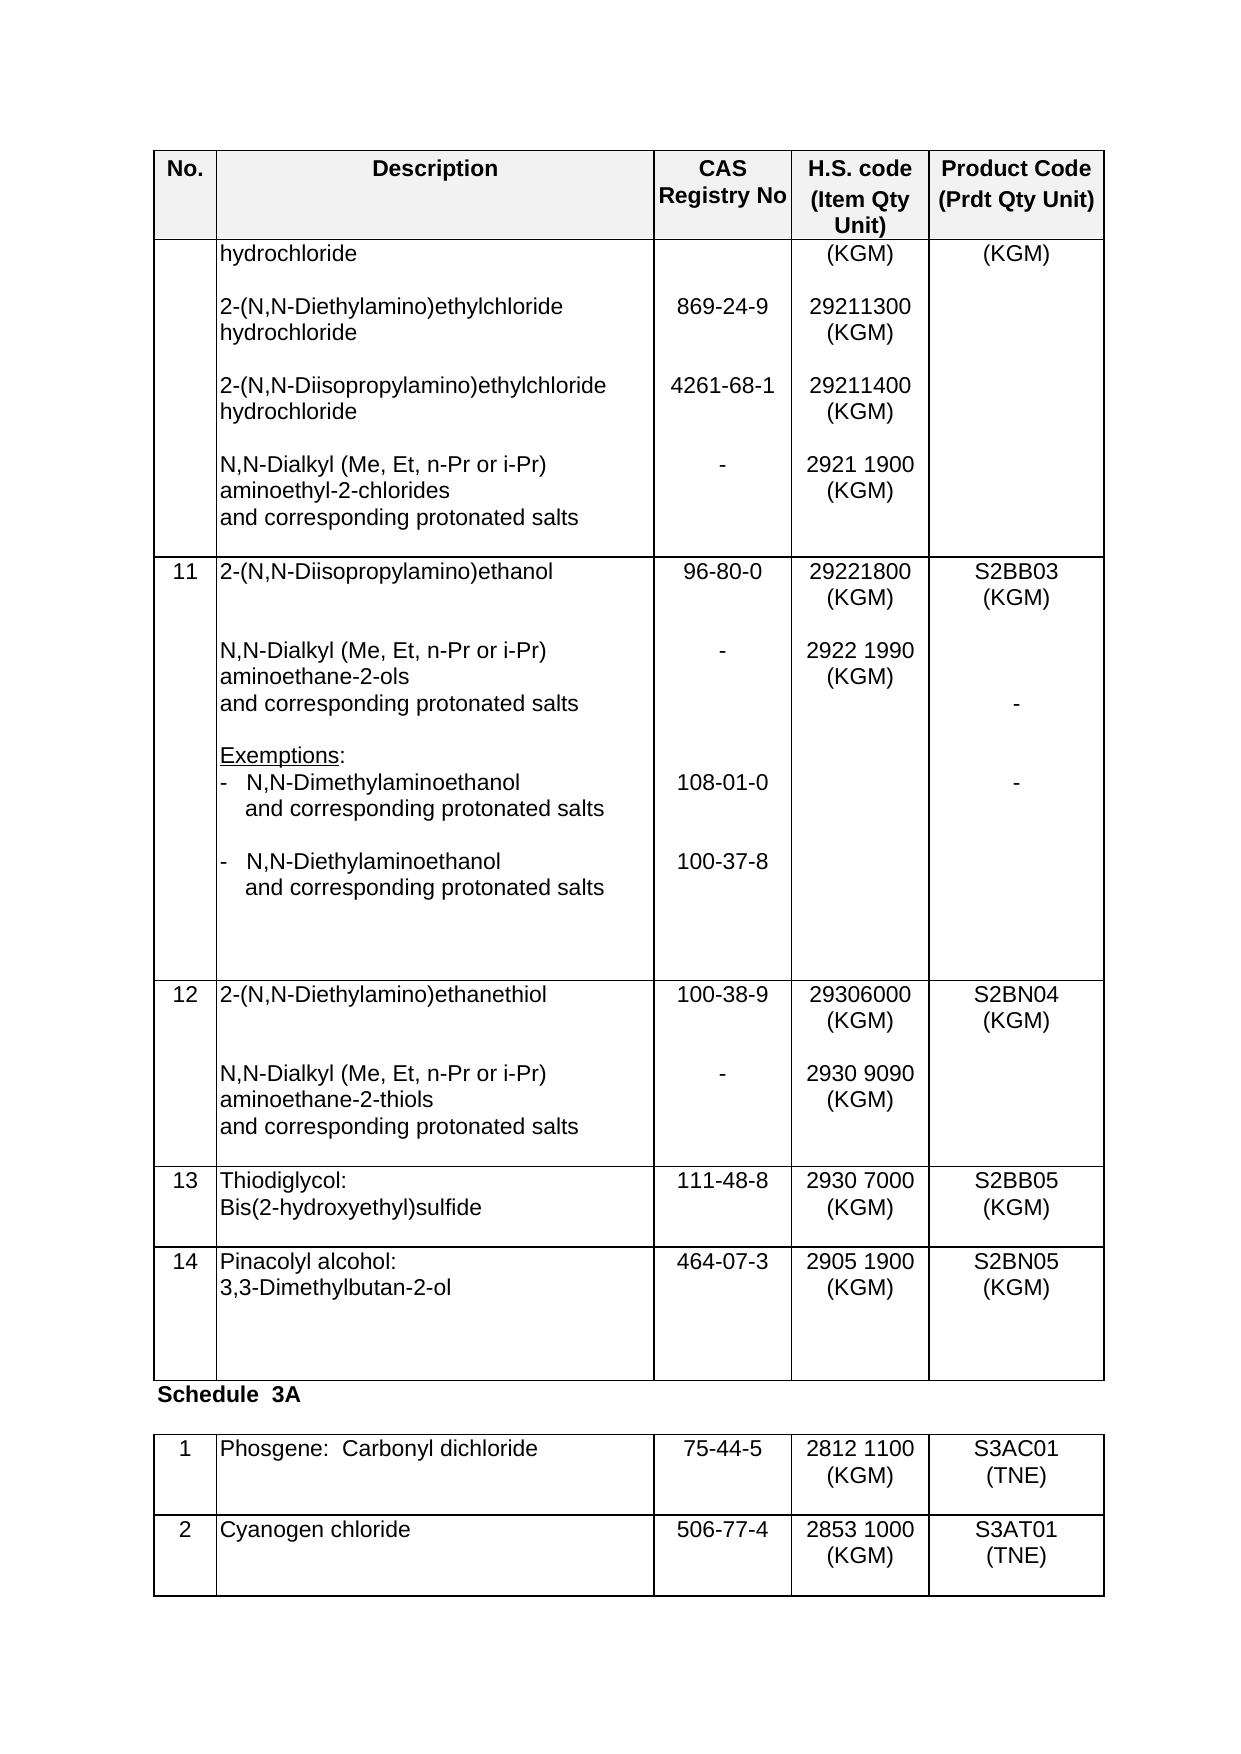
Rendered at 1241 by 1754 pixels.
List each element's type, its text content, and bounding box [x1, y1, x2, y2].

table_cell S3AT01 () [930, 1516, 1103, 1595]
table_cell S2BB02 (KGM) [930, 240, 1103, 556]
table_header No. [155, 151, 216, 238]
table_cell 2930 7000 (KGM) [792, 1167, 928, 1246]
table_cell 100-38-9 - [655, 981, 791, 1166]
table_cell S2BN04 (KGM) [930, 981, 1103, 1166]
table_cell Phosgene: Carbonyl dichloride [217, 1435, 653, 1514]
table_cell 10 [155, 240, 216, 556]
table_cell 75-44-5 [655, 1435, 791, 1514]
table_cell 1 [155, 1435, 216, 1514]
table_cell S3AC01 () [930, 1435, 1103, 1514]
table_cell 111-48-8 [655, 1167, 791, 1246]
table_cell 29221800 (KGM) 2922 1990 (KGM) [792, 558, 928, 979]
table_cell Pinacolyl alcohol: 3,3-Dimethylbutan-2-ol [217, 1248, 653, 1379]
table_cell Cyanogen chloride [217, 1516, 653, 1595]
table_cell 2905 1900 (KGM) [792, 1248, 928, 1379]
table_cell 506-77-4 [655, 1516, 791, 1595]
table_cell 96-80-0 - 108-01-0 100-37-8 [655, 558, 791, 979]
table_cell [792, 240, 928, 556]
table_cell 13 [155, 1167, 216, 1246]
table_cell 2-(N,N-Diisopropylamino)ethanol N,N-Dialkyl (Me, Et, n-Pr or i-Pr) aminoethane-2-ols and corresponding protonated salts Exemptions: - N,N-Dimethylaminoethanol and corresponding protonated salts - N,N-Diethylaminoethanol and corresponding protonated salts [217, 558, 653, 979]
table_cell 2812 1100 (KGM) [792, 1435, 928, 1514]
table_cell 11 [155, 558, 216, 979]
table_cell 2853 1000 (KGM) [792, 1516, 928, 1595]
table_cell Thiodiglycol: Bis(2-hydroxyethyl)sulfide [217, 1167, 653, 1246]
table_cell S2BB03 (KGM) - - [930, 558, 1103, 979]
table_cell 12 [155, 981, 216, 1166]
table_cell 2 [155, 1516, 216, 1595]
table_cell 14 [155, 1248, 216, 1379]
table_cell 464-07-3 [655, 1248, 791, 1379]
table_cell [217, 240, 653, 556]
table_cell Schedule 3A [154, 1381, 1104, 1434]
table_header Description [217, 151, 653, 238]
table_header H.S. code (Item Qty Unit) [792, 151, 928, 238]
table_cell S2BN05 (KGM) [930, 1248, 1103, 1379]
table_header Product Code (Prdt Qty Unit) [930, 151, 1103, 238]
table_cell 29306000 (KGM) 2930 9090 (KGM) [792, 981, 928, 1166]
table_cell 2-(N,N-Diethylamino)ethanethiol N,N-Dialkyl (Me, Et, n-Pr or i-Pr) aminoethane-2-thiols and corresponding protonated salts [217, 981, 653, 1166]
table_header Registry No [655, 151, 791, 238]
table_cell S2BB05 (KGM) [930, 1167, 1103, 1246]
table_cell 4584-46-7 869-24-9 4261-68-1 - [655, 240, 791, 556]
